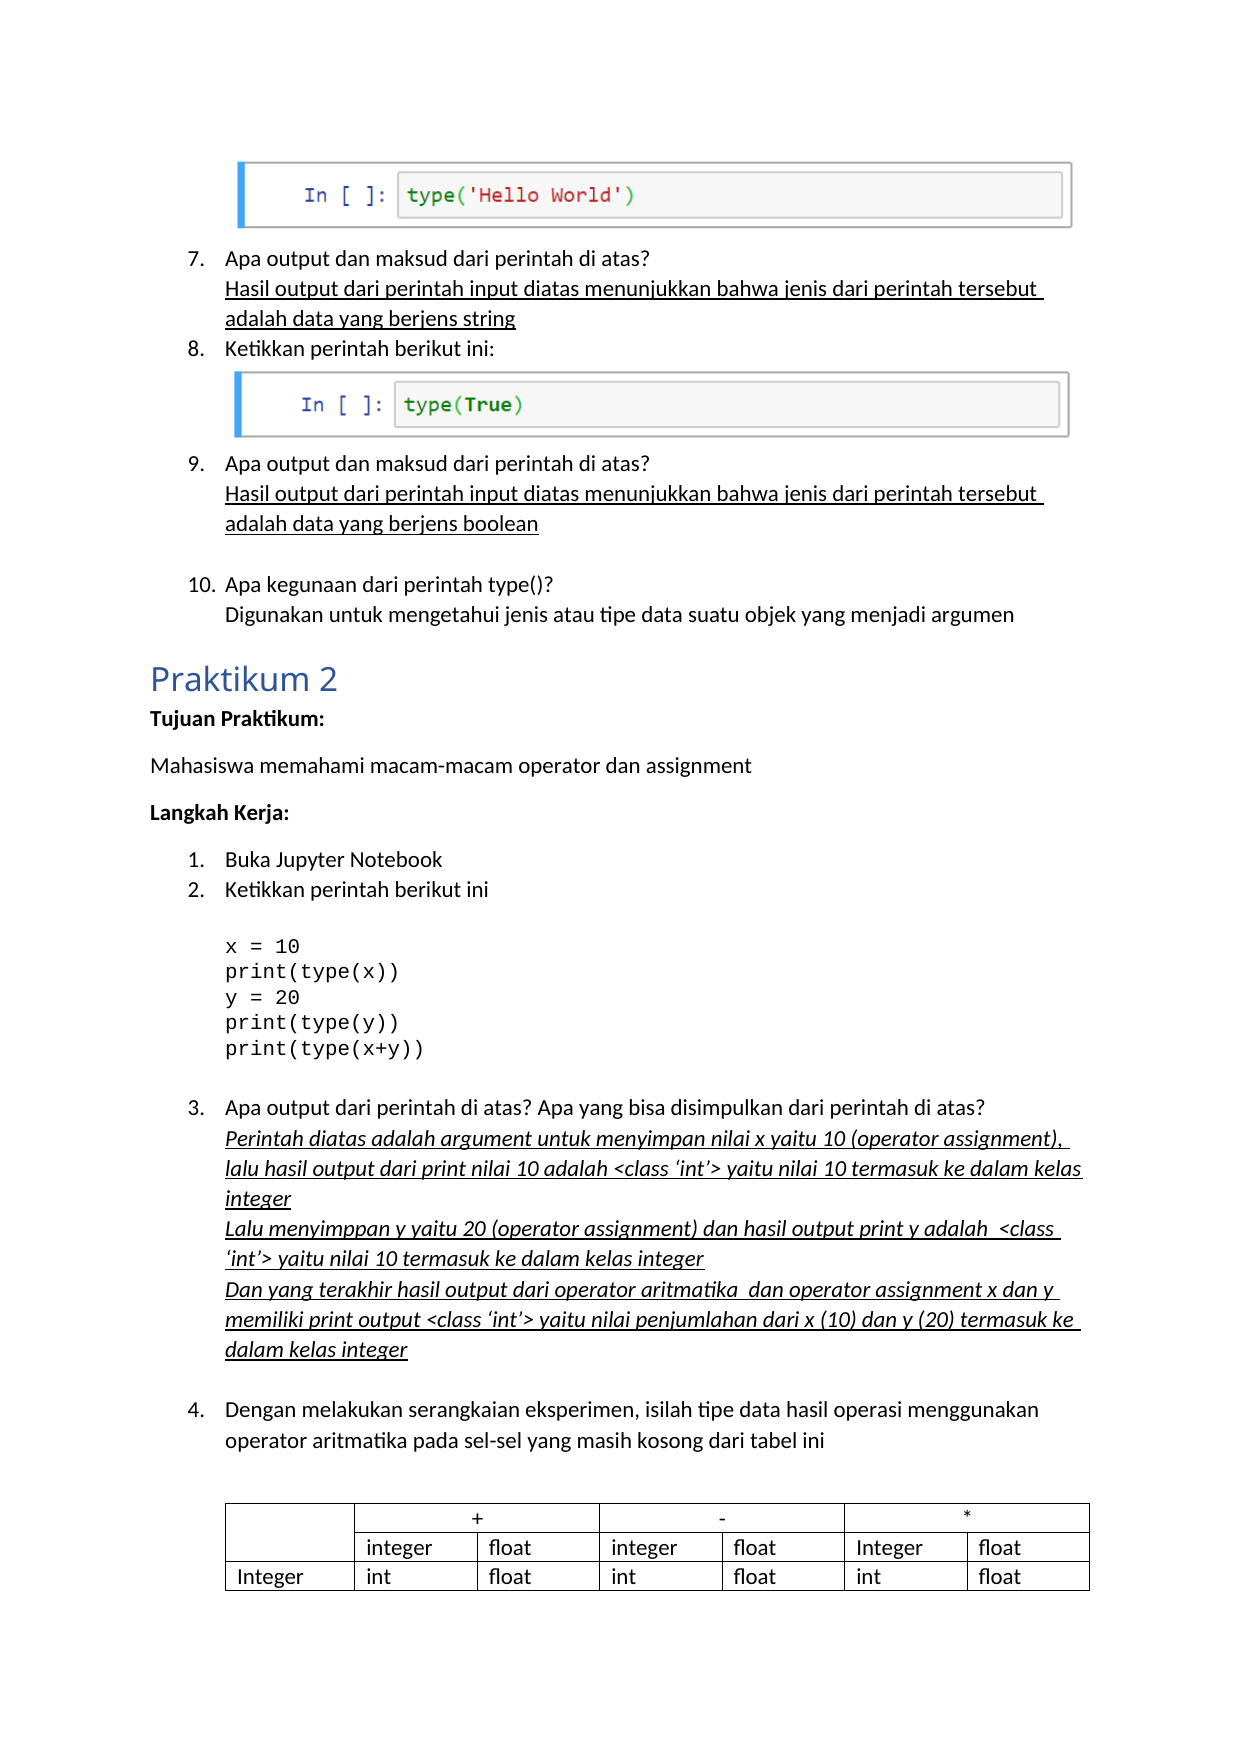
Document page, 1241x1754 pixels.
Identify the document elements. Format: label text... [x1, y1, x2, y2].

list Hasil output dari perintah input diatas menunjukkan bahwa jenis dari perintah tersebut adalah data yang berjens string [225, 274, 1090, 332]
list Lalu menyimppan y yaitu 20 (operator assignment) dan hasil output print y adalah <class ‘int’> yaitu nilai 10 termasuk ke dalam kelas integer [225, 1214, 1090, 1272]
table_cell integer [600, 1533, 722, 1561]
table_cell Integer [845, 1533, 967, 1561]
list Apa output dan maksud dari perintah di atas? [187, 244, 1090, 272]
list print(type(x+y)) [225, 1038, 1090, 1061]
list x = 10 [225, 936, 1090, 959]
text Mahasiswa memahami macam-macam operator dan assignment [150, 751, 1090, 779]
table_cell Integer [226, 1562, 354, 1590]
list Perintah diatas adalah argument untuk menyimpan nilai x yaitu 10 (operator assignment), lalu hasil output dari print nilai 10 adalah <class ‘int’> yaitu nilai 10 termasuk ke dalam kelas integer [225, 1124, 1090, 1212]
table_cell float [723, 1562, 844, 1590]
table_cell float [478, 1533, 599, 1561]
picture [225, 150, 1084, 242]
table_cell float [723, 1533, 844, 1561]
list Ketikkan perintah berikut ini [187, 875, 1090, 903]
table_cell int [845, 1562, 967, 1590]
list Dengan melakukan serangkaian eksperimen, isilah tipe data hasil operasi menggunakan operator aritmatika pada sel-sel yang masih kosong dari tabel ini [187, 1396, 1090, 1454]
list y = 20 [225, 987, 1090, 1010]
list Apa output dari perintah di atas? Apa yang bisa disimpulkan dari perintah di atas? [187, 1093, 1090, 1121]
list print(type(x)) [225, 961, 1090, 985]
table_header * [845, 1504, 1089, 1532]
table_header + [355, 1504, 599, 1532]
table_cell float [968, 1533, 1089, 1561]
list Digunakan untuk mengetahui jenis atau tipe data suatu objek yang menjadi argumen [225, 600, 1090, 628]
subtitle Praktikum 2 [150, 655, 1090, 701]
table_cell int [600, 1562, 722, 1590]
table_header - [600, 1504, 844, 1532]
list Hasil output dari perintah input diatas menunjukkan bahwa jenis dari perintah tersebut adalah data yang berjens boolean [225, 479, 1090, 538]
list Ketikkan perintah berikut ini: [187, 334, 1090, 362]
table_cell integer [355, 1533, 477, 1561]
picture [225, 364, 1077, 447]
list print(type(y)) [225, 1012, 1090, 1036]
list Apa kegunaan dari perintah type()? [187, 570, 1090, 598]
list Dan yang terakhir hasil output dari operator aritmatika dan operator assignment x dan y memiliki print output <class ‘int’> yaitu nilai penjumlahan dari x (10) dan y (20) termasuk ke dalam kelas integer [225, 1275, 1090, 1363]
table_cell float [968, 1562, 1089, 1590]
list Apa output dan maksud dari perintah di atas? [187, 449, 1090, 477]
table_cell float [478, 1562, 599, 1590]
table_header [226, 1504, 354, 1561]
text Langkah Kerja: [150, 798, 1090, 826]
list Buka Jupyter Notebook [187, 845, 1090, 873]
text Tujuan Praktikum: [150, 704, 1090, 732]
table_cell int [355, 1562, 477, 1590]
